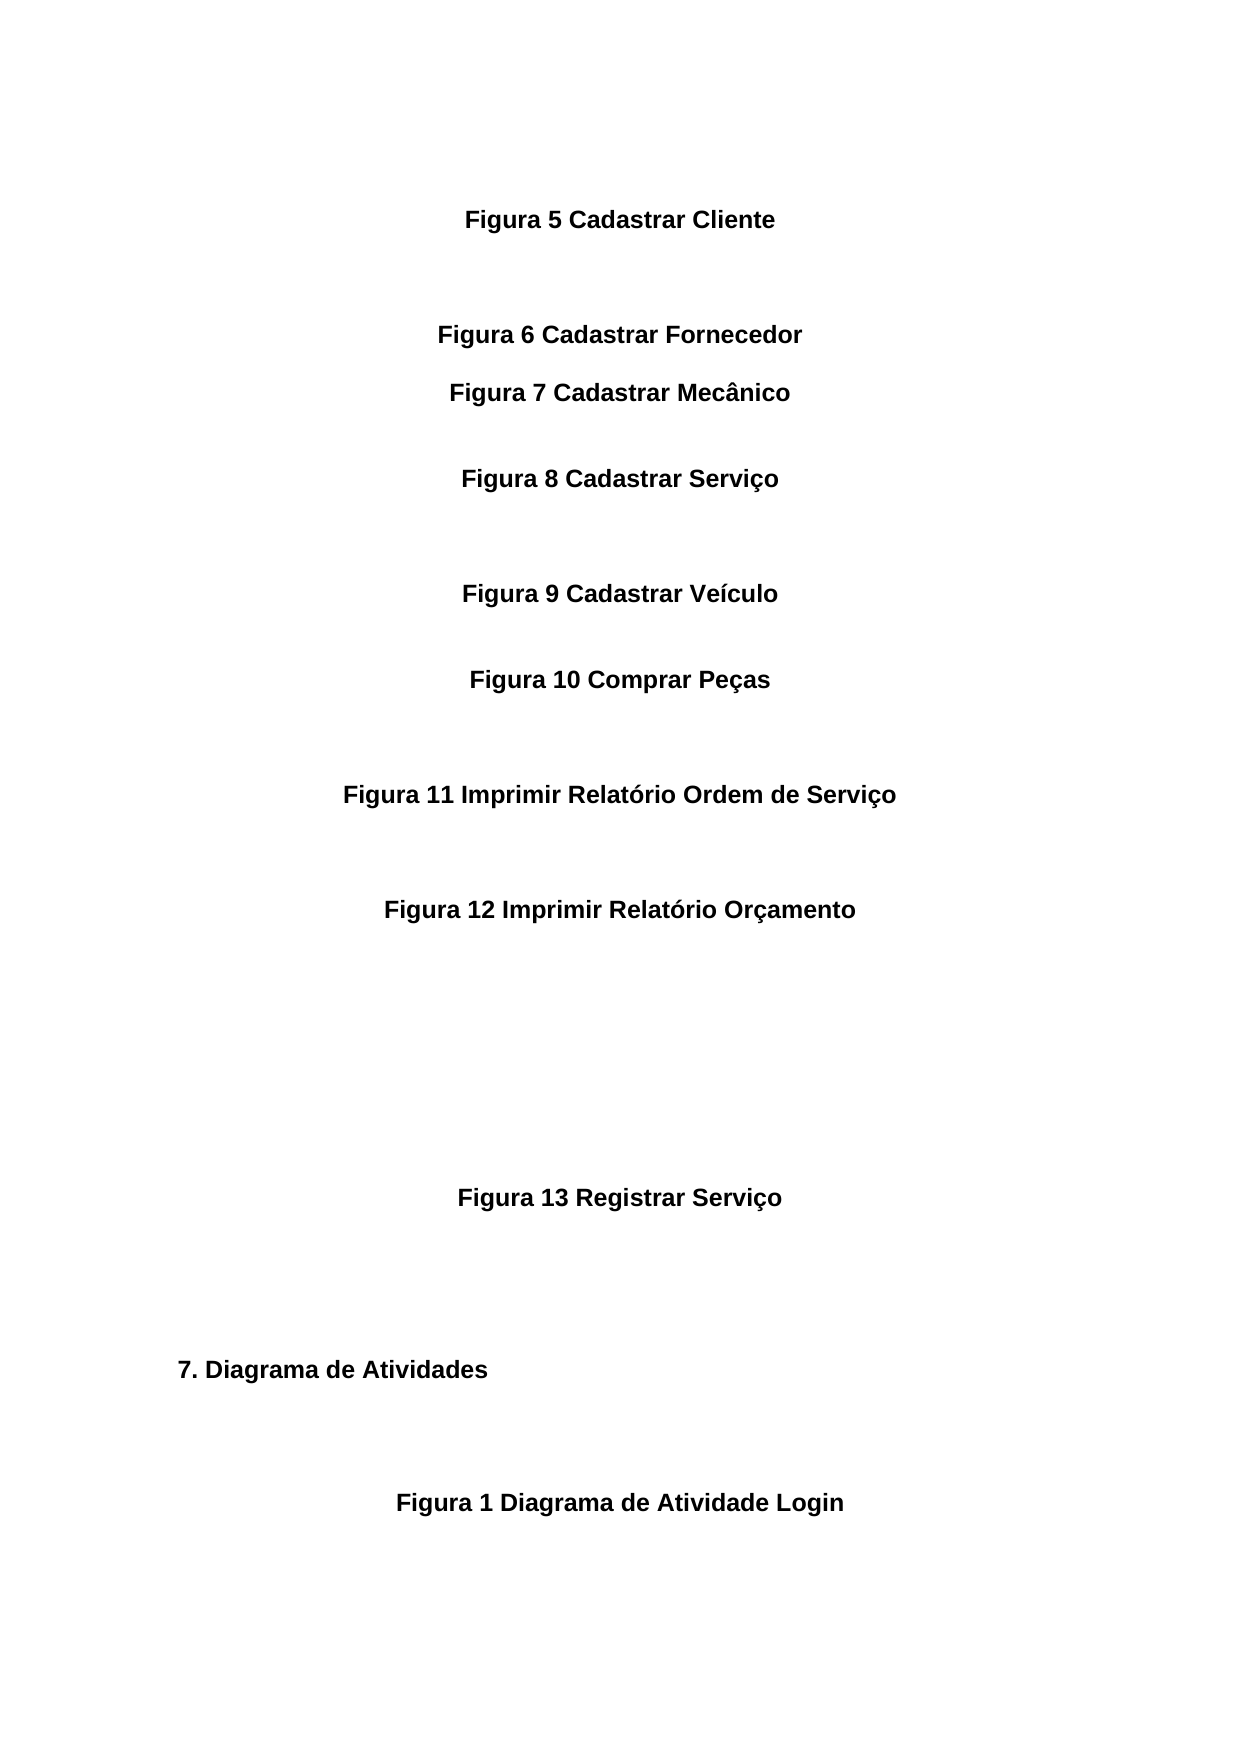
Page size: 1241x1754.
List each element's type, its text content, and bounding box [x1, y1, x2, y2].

text Figura 7 Cadastrar Mecânico [177, 378, 1063, 406]
text Figura 13 Registrar Serviço [177, 1183, 1063, 1211]
text Figura 12 Imprimir Relatório Orçamento [177, 895, 1063, 924]
text 7. Diagrama de Atividades [177, 1355, 1063, 1384]
text Figura 5 Cadastrar Cliente [177, 205, 1063, 234]
text Figura 8 Cadastrar Serviço [177, 464, 1063, 493]
text Figura 9 Cadastrar Veículo [177, 579, 1063, 608]
text Figura 1 Diagrama de Atividade Login [177, 1488, 1063, 1517]
text Figura 11 Imprimir Relatório Ordem de Serviço [177, 780, 1063, 809]
text Figura 10 Comprar Peças [177, 665, 1063, 694]
text Figura 6 Cadastrar Fornecedor [177, 320, 1063, 349]
